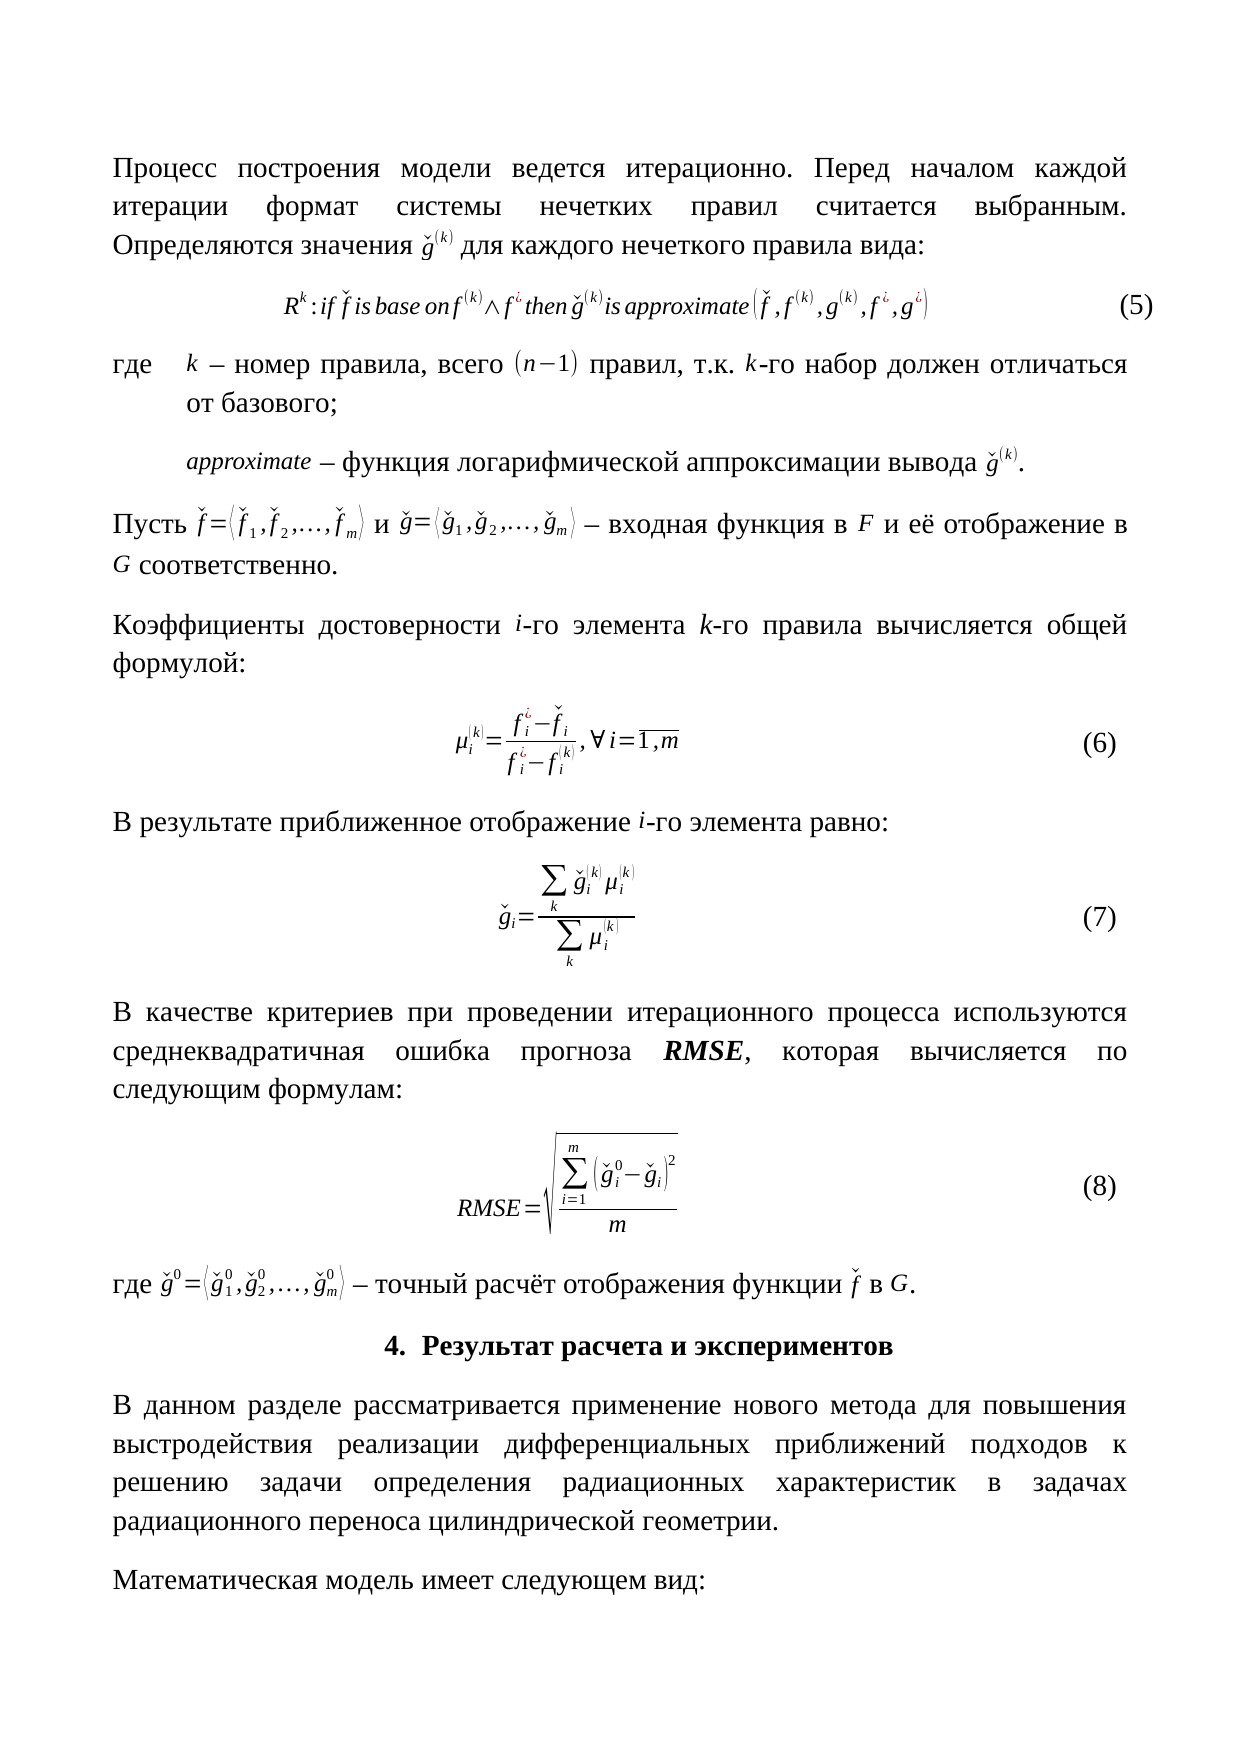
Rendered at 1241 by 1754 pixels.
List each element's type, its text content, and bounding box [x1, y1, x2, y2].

text В результате приближенное отображение -го элемента равно: [112, 804, 1128, 837]
text В качестве критериев при проведении итерационного процесса используются среднеквадратичная ошибка прогноза RMSE, которая вычисляется по следующим формулам: [112, 994, 1128, 1105]
table_header (6) [1021, 705, 1128, 779]
text В данном разделе рассматривается применение нового метода для повышения выстродействия реализации дифференциальных приближений подходов к решению задачи определения радиационных характеристик в задачах радиационного переноса цилиндрической геометрии. [112, 1387, 1128, 1537]
table_header [113, 863, 1021, 969]
table_header [113, 705, 1021, 779]
text Коэффициенты достоверности -го элемента k-гo правила вычисляется общей формулой: [112, 607, 1128, 679]
table_header (7) [1021, 863, 1128, 969]
table_header (5) [1098, 286, 1164, 321]
table_header [113, 1131, 1022, 1239]
table_header (8) [1022, 1131, 1128, 1239]
list Результат расчета и экспериментов [150, 1328, 1128, 1362]
text Математическая модель имеет следующем вид: [112, 1562, 1128, 1596]
text Процесс построения модели ведется итерационно. Перед началом каждой итерации формат системы нечетких правил считается выбранным. Определяются значения для каждого нечеткого правила вида: [112, 150, 1128, 261]
text – функция логарифмической аппроксимации вывода . [112, 444, 1128, 478]
text где – точный расчёт отображения функции в . [112, 1264, 1128, 1302]
table_header [113, 286, 1098, 321]
text Пусть и – входная функция в и её отображение в соответственно. [112, 504, 1128, 581]
text где – номер правила, всего правил, т.к. -го набор должен отличаться от базового; [112, 346, 1128, 418]
